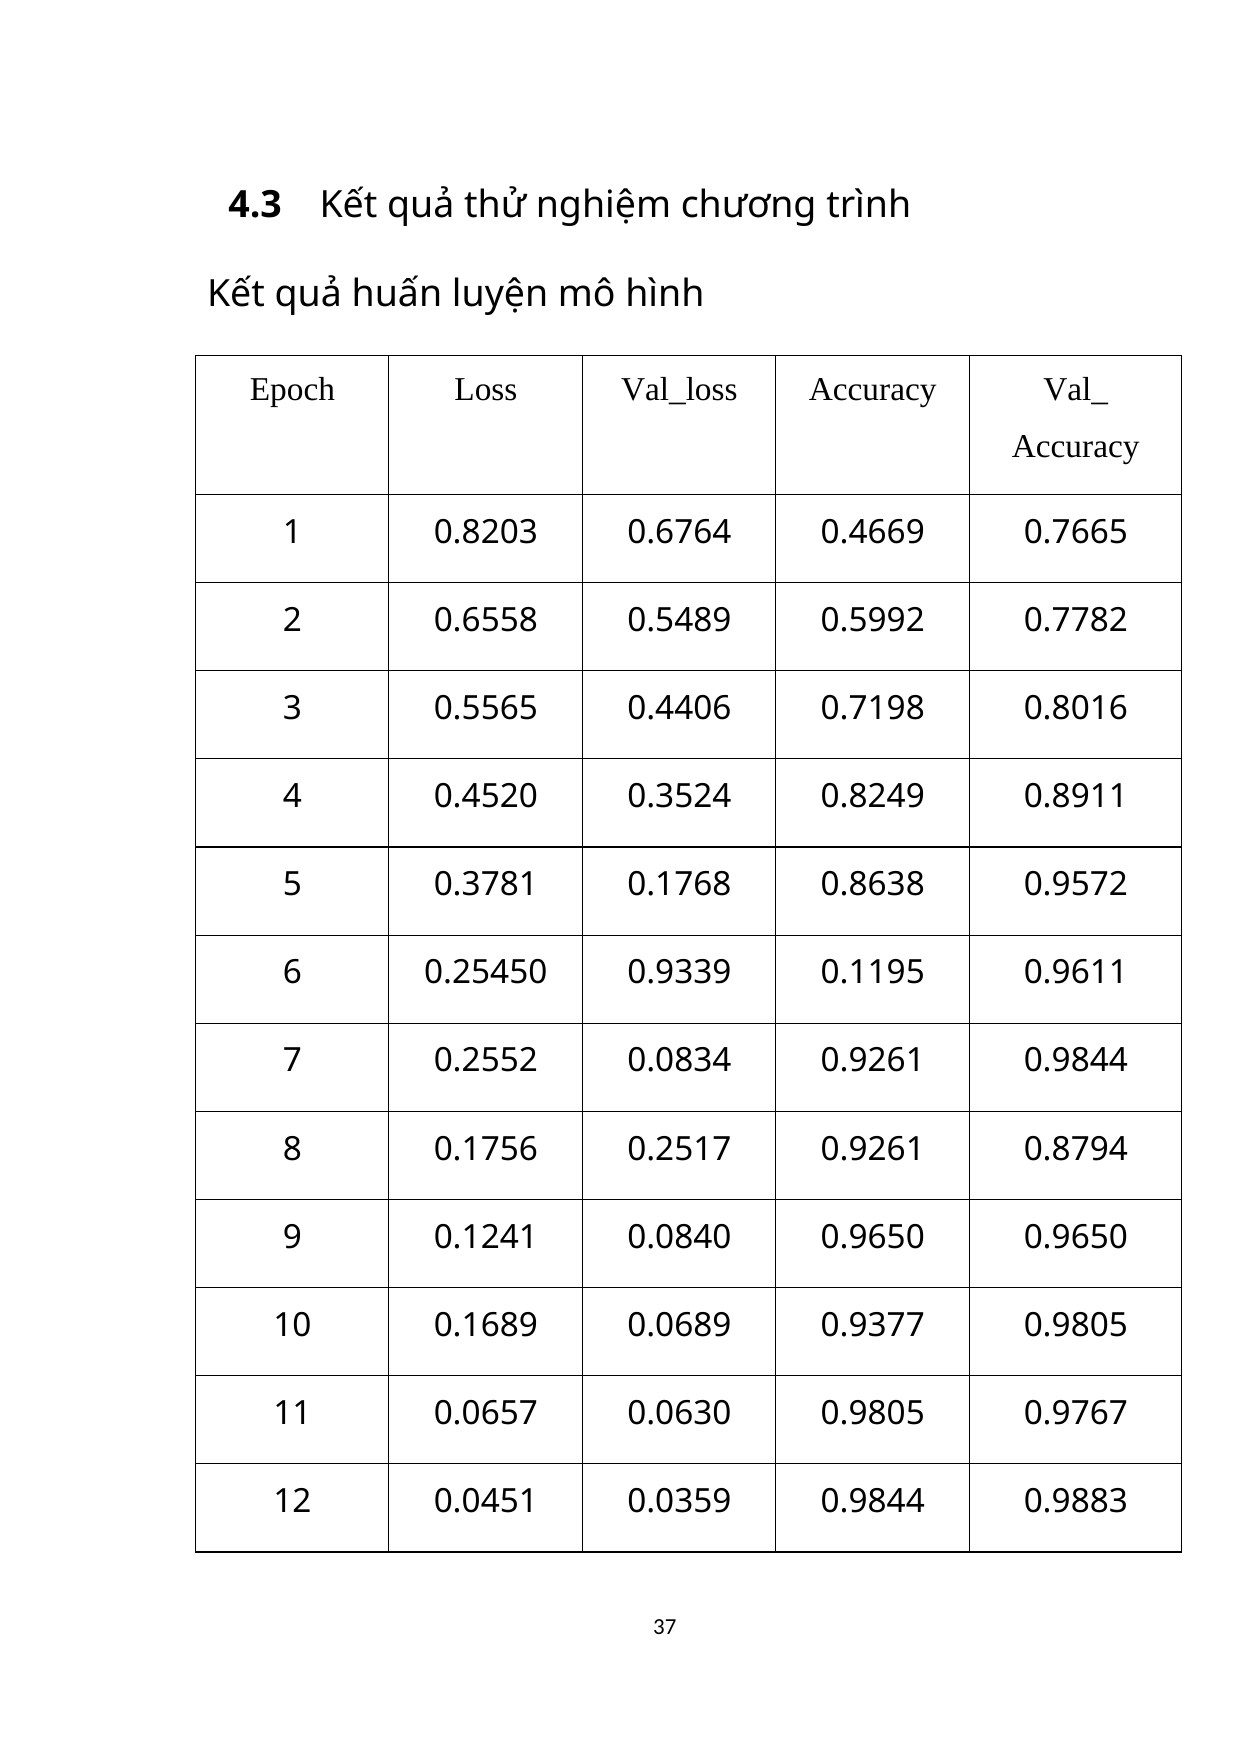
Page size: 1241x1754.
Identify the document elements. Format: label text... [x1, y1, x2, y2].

table_cell 0.5565 [389, 671, 582, 758]
table_cell 0.1689 [389, 1288, 582, 1375]
table_cell 0.9883 [970, 1464, 1181, 1551]
table_cell 8 [196, 1112, 388, 1199]
table_cell 0.8249 [776, 759, 969, 846]
table_cell 0.9650 [776, 1200, 969, 1287]
table_cell 0.0657 [389, 1376, 582, 1463]
table_cell 3 [196, 671, 388, 758]
table_header Val_ Accuracy [970, 356, 1181, 494]
table_cell 0.4406 [583, 671, 775, 758]
table_cell 4 [196, 759, 388, 846]
table_cell 0.6764 [583, 495, 775, 582]
table_cell 2 [196, 583, 388, 670]
table_cell 0.2517 [583, 1112, 775, 1199]
table_cell 0.0451 [389, 1464, 582, 1551]
table_cell 0.2552 [389, 1024, 582, 1111]
list Kết quả thử nghiệm chương trình [282, 177, 1122, 228]
table_cell 0.9650 [970, 1200, 1181, 1287]
table_cell 0.8911 [970, 759, 1181, 846]
text Kết quả huấn luyện mô hình [207, 266, 1122, 317]
table_cell 0.3524 [583, 759, 775, 846]
table_header Accuracy [776, 356, 969, 494]
table_cell 0.8203 [389, 495, 582, 582]
table_cell 0.9339 [583, 936, 775, 1023]
table_cell 0.25450 [389, 936, 582, 1023]
table_cell 0.5992 [776, 583, 969, 670]
table_cell 0.8638 [776, 848, 969, 934]
table_cell 0.6558 [389, 583, 582, 670]
table_cell 12 [196, 1464, 388, 1551]
table_cell 5 [196, 848, 388, 934]
table_cell 0.1195 [776, 936, 969, 1023]
table_cell 0.8016 [970, 671, 1181, 758]
table_cell 0.9805 [776, 1376, 969, 1463]
table_cell 6 [196, 936, 388, 1023]
table_cell 0.9377 [776, 1288, 969, 1375]
table_cell 10 [196, 1288, 388, 1375]
table_cell 0.9805 [970, 1288, 1181, 1375]
table_cell 0.0630 [583, 1376, 775, 1463]
table_header Val_loss [583, 356, 775, 494]
table_cell 0.7198 [776, 671, 969, 758]
table_cell 0.9611 [970, 936, 1181, 1023]
table_cell 0.0840 [583, 1200, 775, 1287]
table_cell 9 [196, 1200, 388, 1287]
table_cell 0.1756 [389, 1112, 582, 1199]
table_cell 0.8794 [970, 1112, 1181, 1199]
table_cell 1 [196, 495, 388, 582]
table_cell 0.9261 [776, 1024, 969, 1111]
table_cell 0.0689 [583, 1288, 775, 1375]
table_cell 0.1241 [389, 1200, 582, 1287]
table_cell 0.7665 [970, 495, 1181, 582]
table_cell 0.0834 [583, 1024, 775, 1111]
table_cell 0.9767 [970, 1376, 1181, 1463]
table_cell 0.9844 [776, 1464, 969, 1551]
table_cell 7 [196, 1024, 388, 1111]
table_cell 0.4669 [776, 495, 969, 582]
table_cell 0.9261 [776, 1112, 969, 1199]
table_cell 0.7782 [970, 583, 1181, 670]
table_cell 0.0359 [583, 1464, 775, 1551]
table_cell 0.4520 [389, 759, 582, 846]
table_cell 0.1768 [583, 848, 775, 934]
table_cell 0.3781 [389, 848, 582, 934]
table_cell 0.9572 [970, 848, 1181, 934]
table_cell 11 [196, 1376, 388, 1463]
table_header Loss [389, 356, 582, 494]
table_cell 0.5489 [583, 583, 775, 670]
table_header Epoch [196, 356, 388, 494]
table_cell 0.9844 [970, 1024, 1181, 1111]
